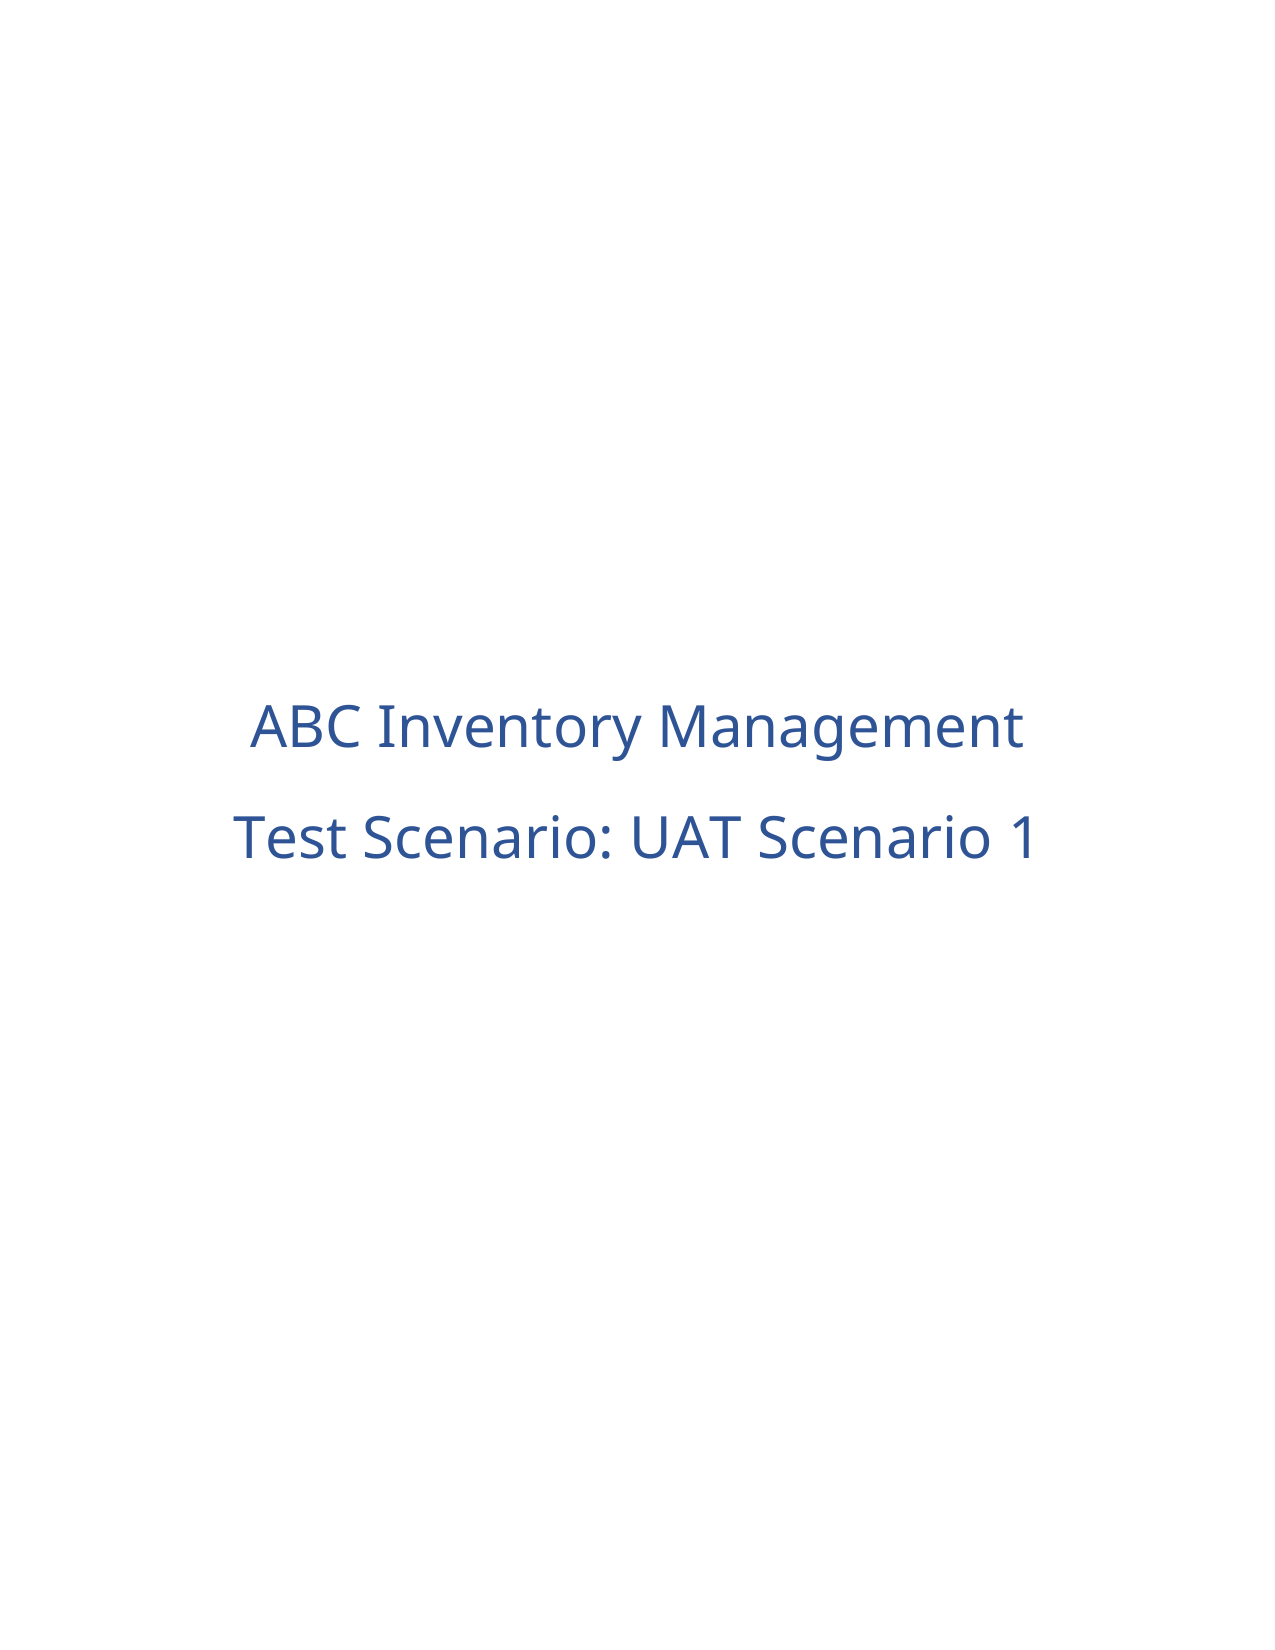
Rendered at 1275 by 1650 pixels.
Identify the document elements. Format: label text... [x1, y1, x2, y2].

subtitle Test Scenario: UAT Scenario 1 [150, 796, 1125, 875]
subtitle ABC Inventory Management [150, 685, 1125, 764]
